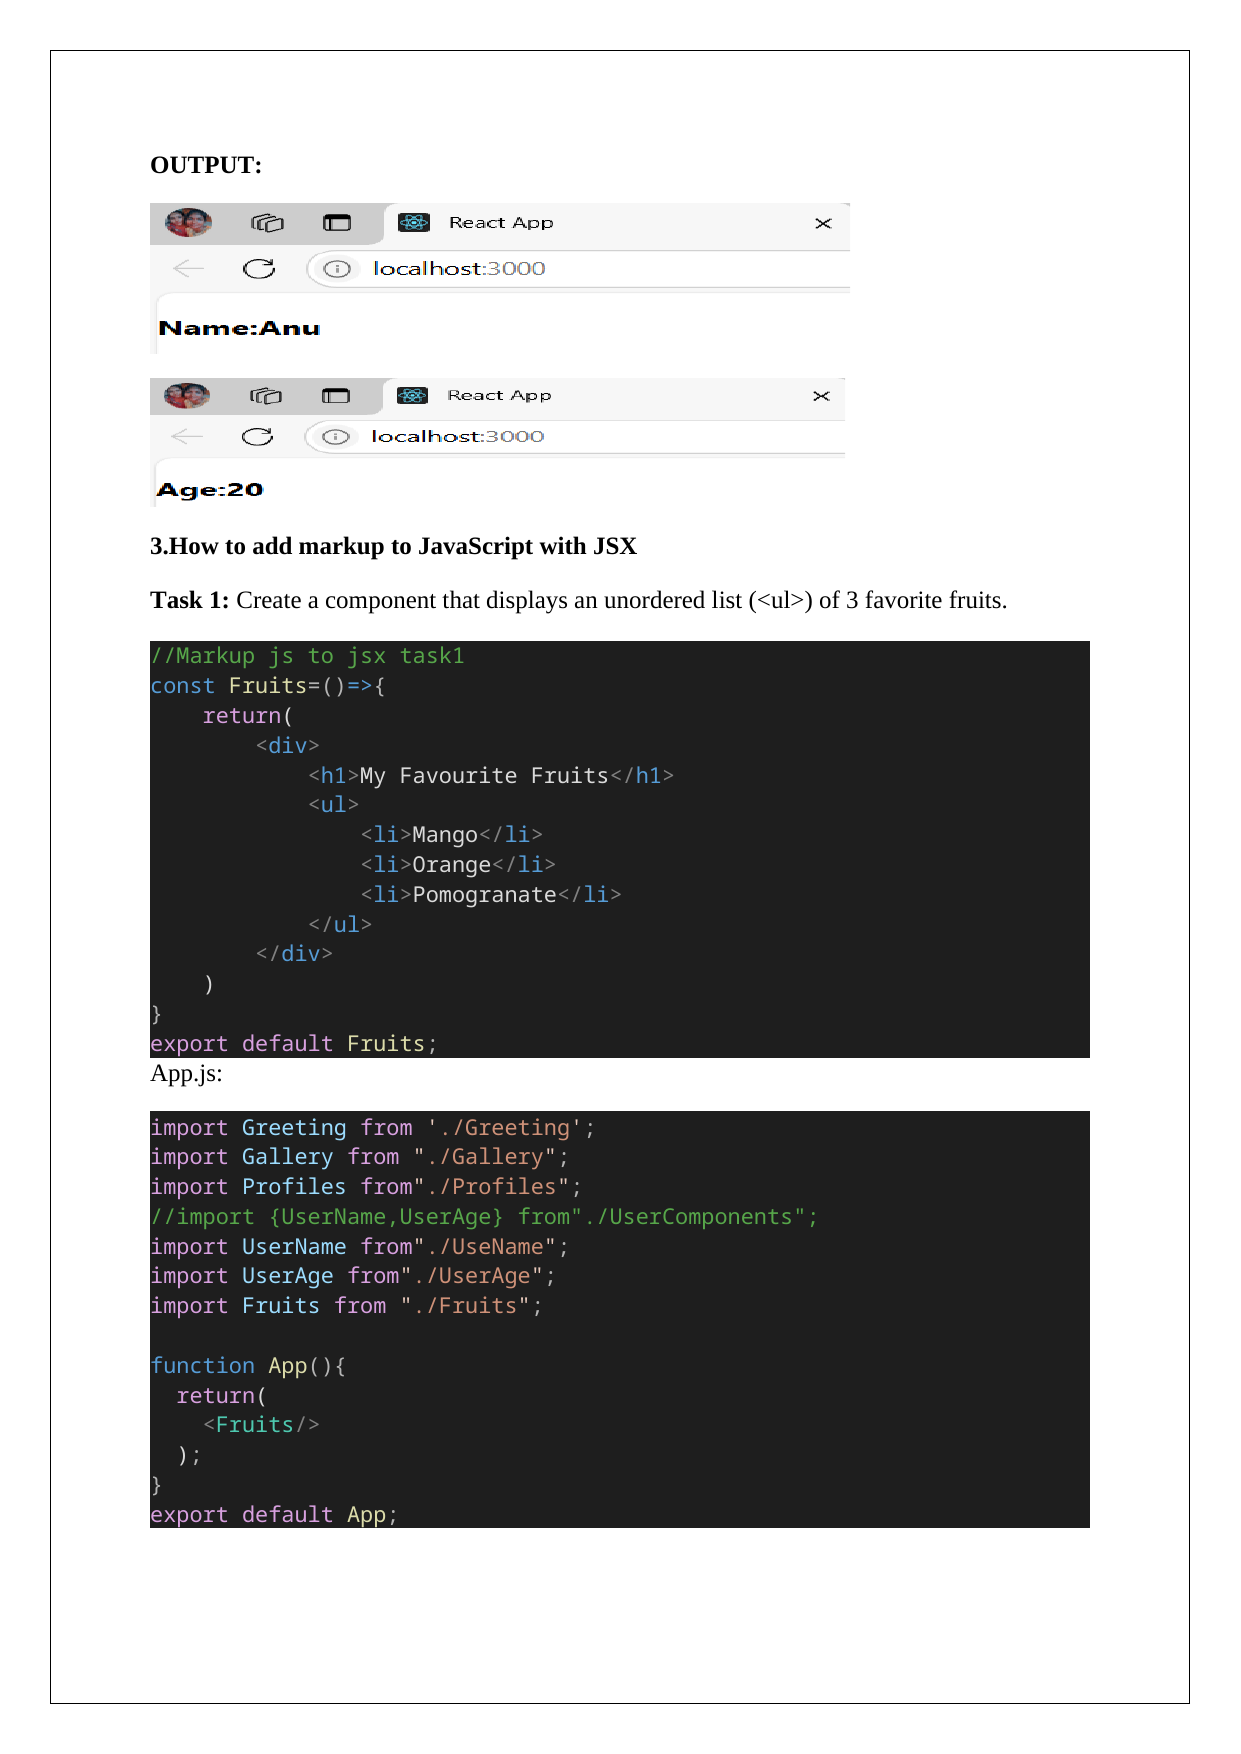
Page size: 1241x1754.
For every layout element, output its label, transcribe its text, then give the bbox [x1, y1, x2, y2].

text const Fruits=()=>{ [150, 670, 1090, 700]
text } [150, 998, 1090, 1028]
text import Profiles from"./Profiles"; [150, 1171, 1090, 1201]
text import Fruits from "./Fruits"; [150, 1290, 1090, 1320]
text import Gallery from "./Gallery"; [150, 1141, 1090, 1171]
text ) [150, 968, 1090, 998]
text export default Fruits; [150, 1028, 1090, 1058]
text return( [150, 700, 1090, 730]
text return( [150, 1379, 1090, 1409]
text </div> [150, 938, 1090, 968]
text <li>Pomogranate</li> [150, 879, 1090, 909]
text <div> [150, 730, 1090, 760]
text //import {UserName,UserAge} from"./UserComponents"; [150, 1201, 1090, 1231]
text <ul> [150, 789, 1090, 819]
text <h1>My Favourite Fruits</h1> [150, 760, 1090, 789]
text export default App; [150, 1499, 1090, 1528]
text function App(){ [150, 1350, 1090, 1379]
text import UserName from"./UseName"; [150, 1231, 1090, 1260]
picture [150, 203, 851, 354]
text <Fruits/> [150, 1409, 1090, 1439]
text //Markup js to jsx task1 [150, 641, 1090, 670]
text Task 1: Create a component that displays an unordered list (<ul>) of 3 favorite fruits. [150, 585, 1090, 614]
text 3.How to add markup to JavaScript with JSX [150, 531, 1090, 560]
picture [150, 378, 846, 507]
text <li>Orange</li> [150, 849, 1090, 879]
text } [150, 1469, 1090, 1499]
text import UserAge from"./UserAge"; [150, 1260, 1090, 1290]
text App.js: [150, 1058, 1090, 1086]
text <li>Mango</li> [150, 819, 1090, 849]
text import Greeting from './Greeting'; [150, 1111, 1090, 1141]
text </ul> [150, 909, 1090, 938]
text ); [150, 1439, 1090, 1469]
text OUTPUT: [150, 150, 1090, 179]
